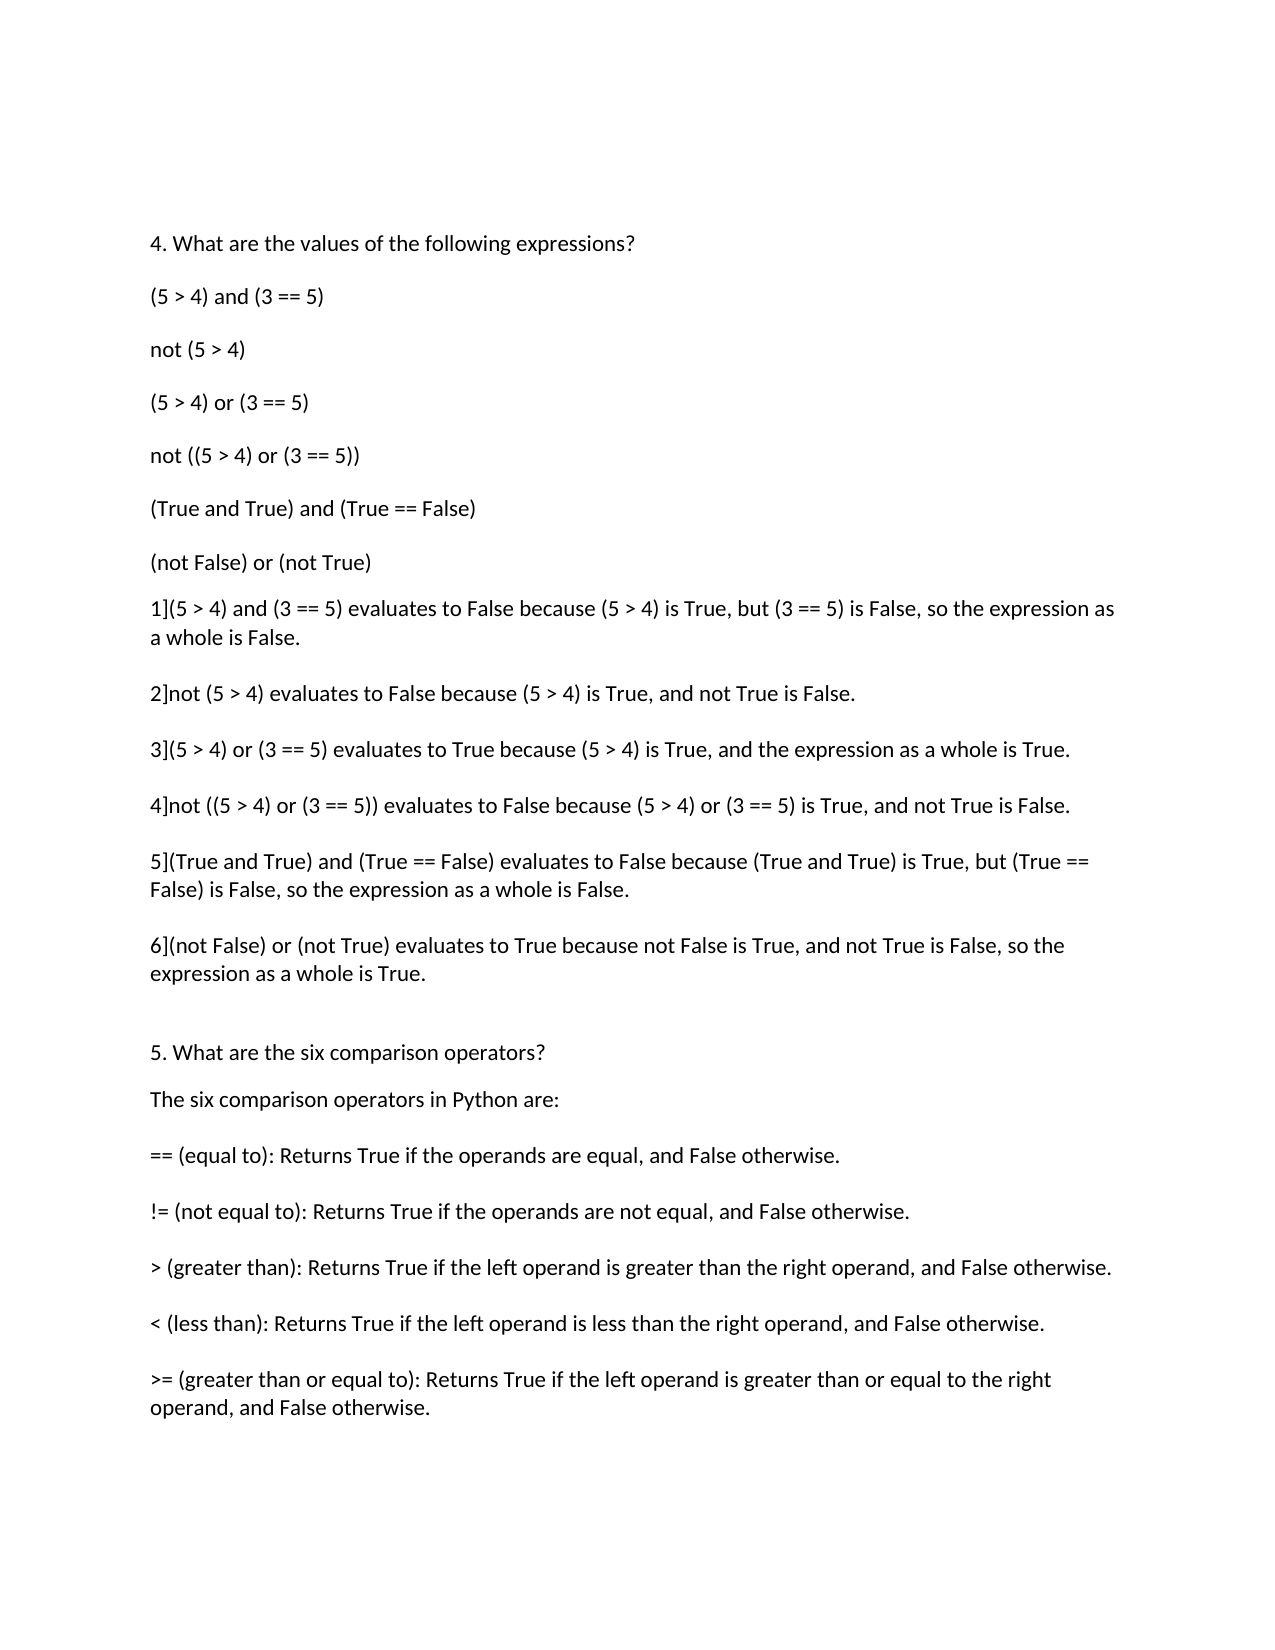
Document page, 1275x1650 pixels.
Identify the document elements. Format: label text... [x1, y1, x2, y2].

text >= (greater than or equal to): Returns True if the left operand is greater than or equal to the right operand, and False otherwise. [150, 1365, 1125, 1421]
text 2]not (5 > 4) evaluates to False because (5 > 4) is True, and not True is False. [150, 679, 1125, 707]
text (5 > 4) or (3 == 5) [150, 388, 1125, 416]
text 1](5 > 4) and (3 == 5) evaluates to False because (5 > 4) is True, but (3 == 5) is False, so the expression as a whole is False. [150, 594, 1125, 651]
text (not False) or (not True) [150, 548, 1125, 576]
text < (less than): Returns True if the left operand is less than the right operand, and False otherwise. [150, 1309, 1125, 1337]
text > (greater than): Returns True if the left operand is greater than the right operand, and False otherwise. [150, 1253, 1125, 1281]
text 4]not ((5 > 4) or (3 == 5)) evaluates to False because (5 > 4) or (3 == 5) is True, and not True is False. [150, 791, 1125, 819]
text (True and True) and (True == False) [150, 494, 1125, 523]
text 5. What are the six comparison operators? [150, 1038, 1125, 1066]
text 3](5 > 4) or (3 == 5) evaluates to True because (5 > 4) is True, and the expression as a whole is True. [150, 735, 1125, 763]
text 5](True and True) and (True == False) evaluates to False because (True and True) is True, but (True == False) is False, so the expression as a whole is False. [150, 847, 1125, 903]
text != (not equal to): Returns True if the operands are not equal, and False otherwise. [150, 1197, 1125, 1225]
text The six comparison operators in Python are: [150, 1085, 1125, 1113]
text 4. What are the values of the following expressions? [150, 229, 1125, 257]
text (5 > 4) and (3 == 5) [150, 282, 1125, 310]
text not (5 > 4) [150, 335, 1125, 363]
text == (equal to): Returns True if the operands are equal, and False otherwise. [150, 1141, 1125, 1169]
text not ((5 > 4) or (3 == 5)) [150, 441, 1125, 469]
text 6](not False) or (not True) evaluates to True because not False is True, and not True is False, so the expression as a whole is True. [150, 931, 1125, 987]
